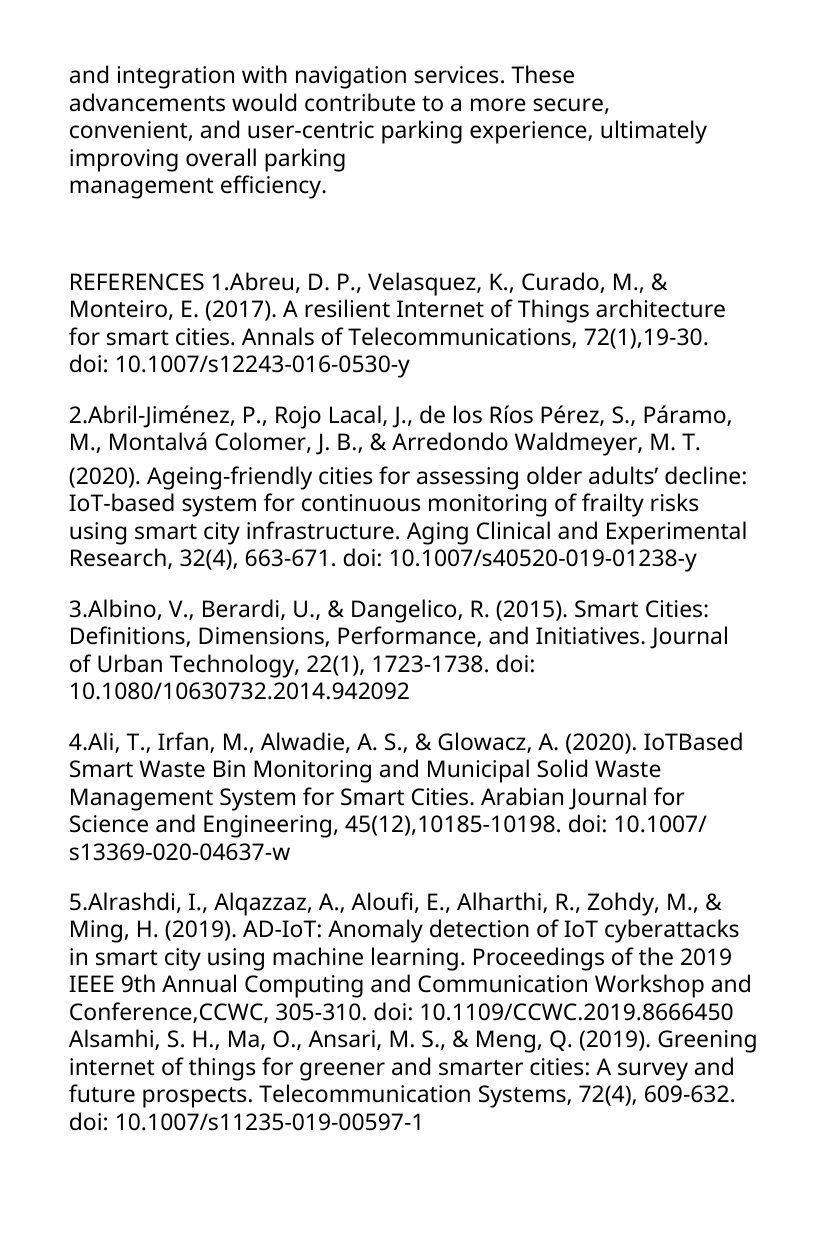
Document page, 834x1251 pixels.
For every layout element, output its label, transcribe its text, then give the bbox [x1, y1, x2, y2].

text REFERENCES 1.Abreu, D. P., Velasquez, K., Curado, M., & Monteiro, E. (2017). A resilient Internet of Things architecture for smart cities. Annals of Telecommunications, 72(1),19-30. doi: 10.1007/s12243-016-0530-y [69, 268, 749, 378]
text and integration with navigation services. These advancements would contribute to a more secure, convenient, and user-centric parking experience, ultimately improving overall parking management efficiency. [69, 62, 734, 199]
text (2020). Ageing-friendly cities for assessing older adults’ decline: IoT-based system for continuous monitoring of frailty risks using smart city infrastructure. Aging Clinical and Experimental Research, 32(4), 663-671. doi: 10.1007/s40520-019-01238-y [69, 462, 764, 572]
text 4.Ali, T., Irfan, M., Alwadie, A. S., & Glowacz, A. (2020). IoTBased Smart Waste Bin Monitoring and Municipal Solid Waste Management System for Smart Cities. Arabian Journal for Science and Engineering, 45(12),10185-10198. doi: 10.1007/ s13369-020-04637-w [69, 728, 749, 865]
text 2.Abril-Jiménez, P., Rojo Lacal, J., de los Ríos Pérez, S., Páramo, M., Montalvá Colomer, J. B., & Arredondo Waldmeyer, M. T. [69, 401, 734, 456]
text 3.Albino, V., Berardi, U., & Dangelico, R. (2015). Smart Cities: Definitions, Dimensions, Performance, and Initiatives. Journal of Urban Technology, 22(1), 1723-1738. doi: 10.1080/10630732.2014.942092 [69, 595, 734, 705]
text 5.Alrashdi, I., Alqazzaz, A., Aloufi, E., Alharthi, R., Zohdy, M., & Ming, H. (2019). AD-IoT: Anomaly detection of IoT cyberattacks in smart city using machine learning. Proceedings of the 2019 IEEE 9th Annual Computing and Communication Workshop and Conference,CCWC, 305-310. doi: 10.1109/CCWC.2019.8666450 Alsamhi, S. H., Ma, O., Ansari, M. S., & Meng, Q. (2019). Greening internet of things for greener and smarter cities: A survey and future prospects. Telecommunication Systems, 72(4), 609-632. doi: 10.1007/s11235-019-00597-1 [69, 888, 764, 1136]
